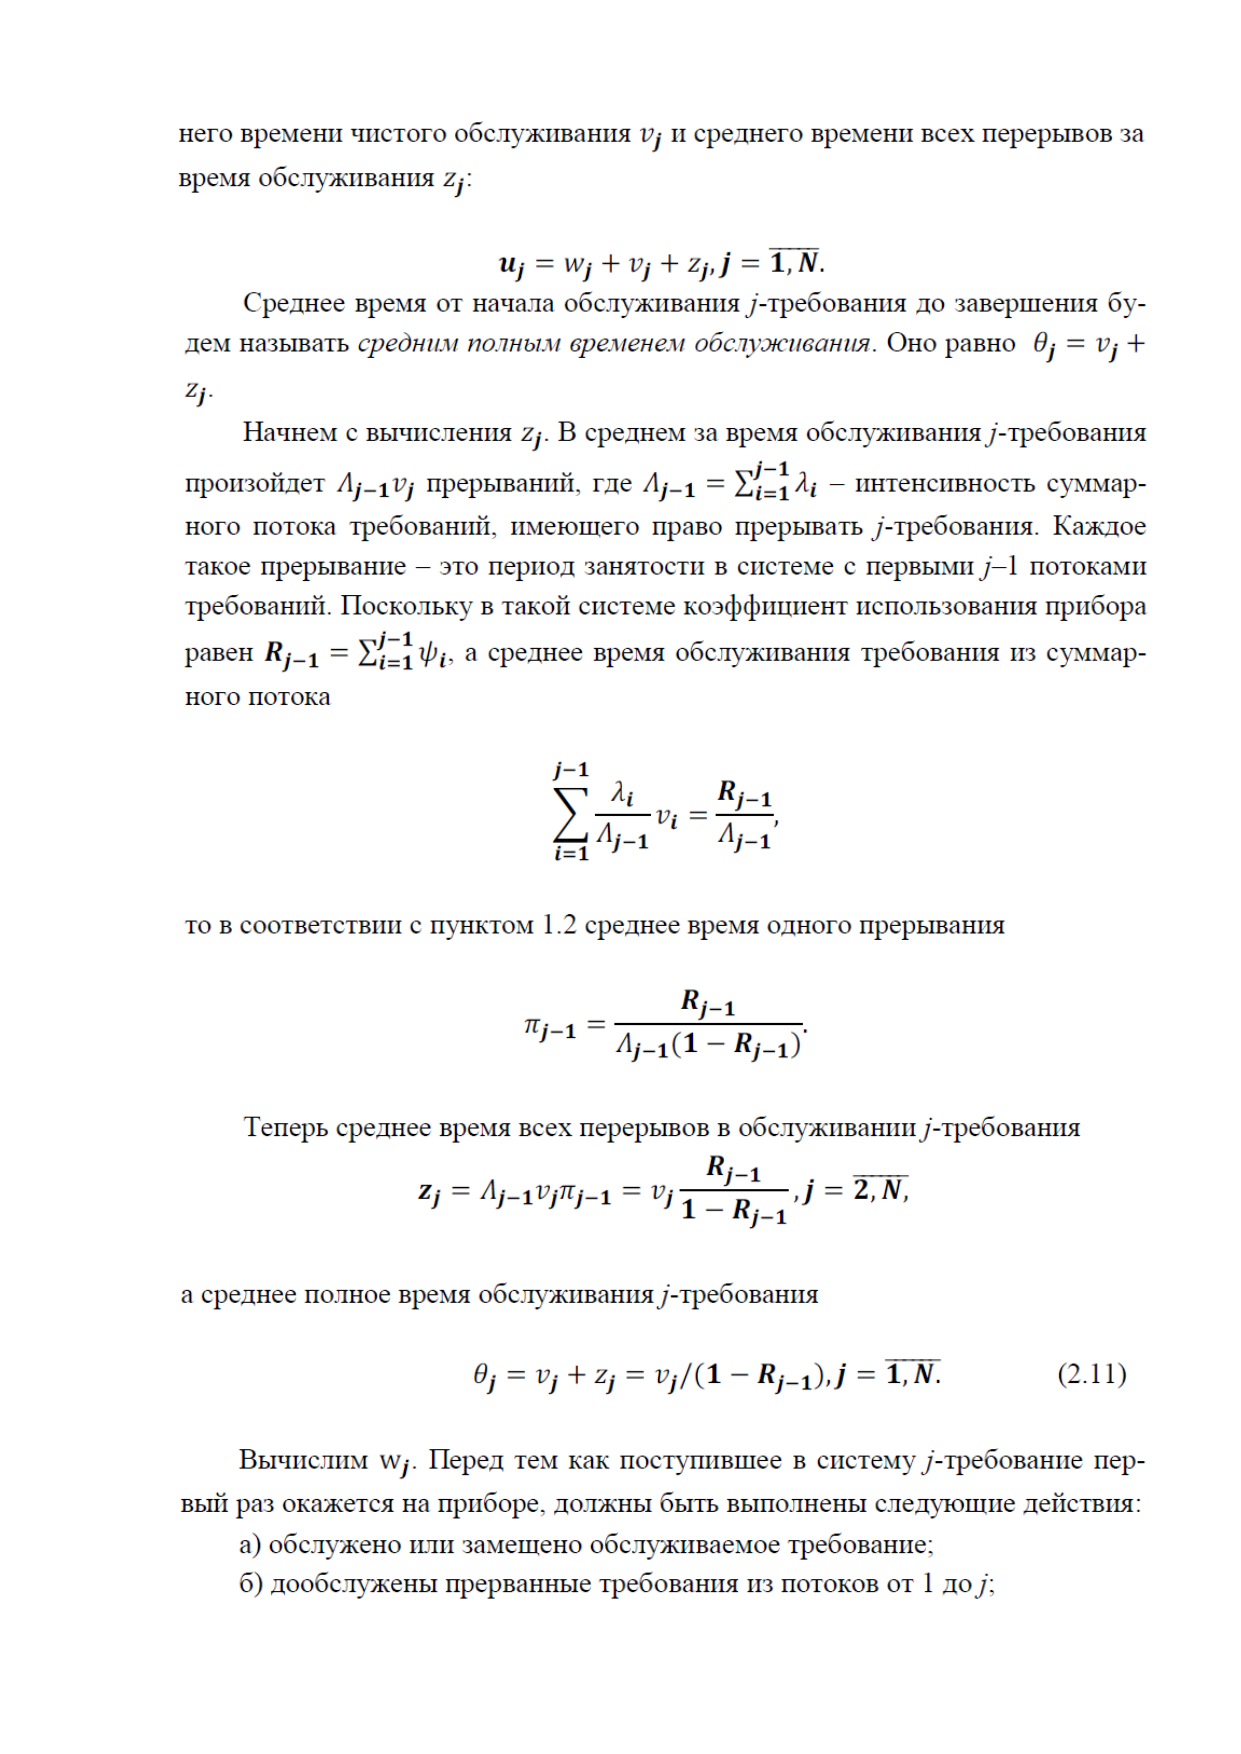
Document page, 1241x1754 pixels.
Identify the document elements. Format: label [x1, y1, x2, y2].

picture [177, 289, 1152, 1603]
picture [177, 118, 1152, 288]
